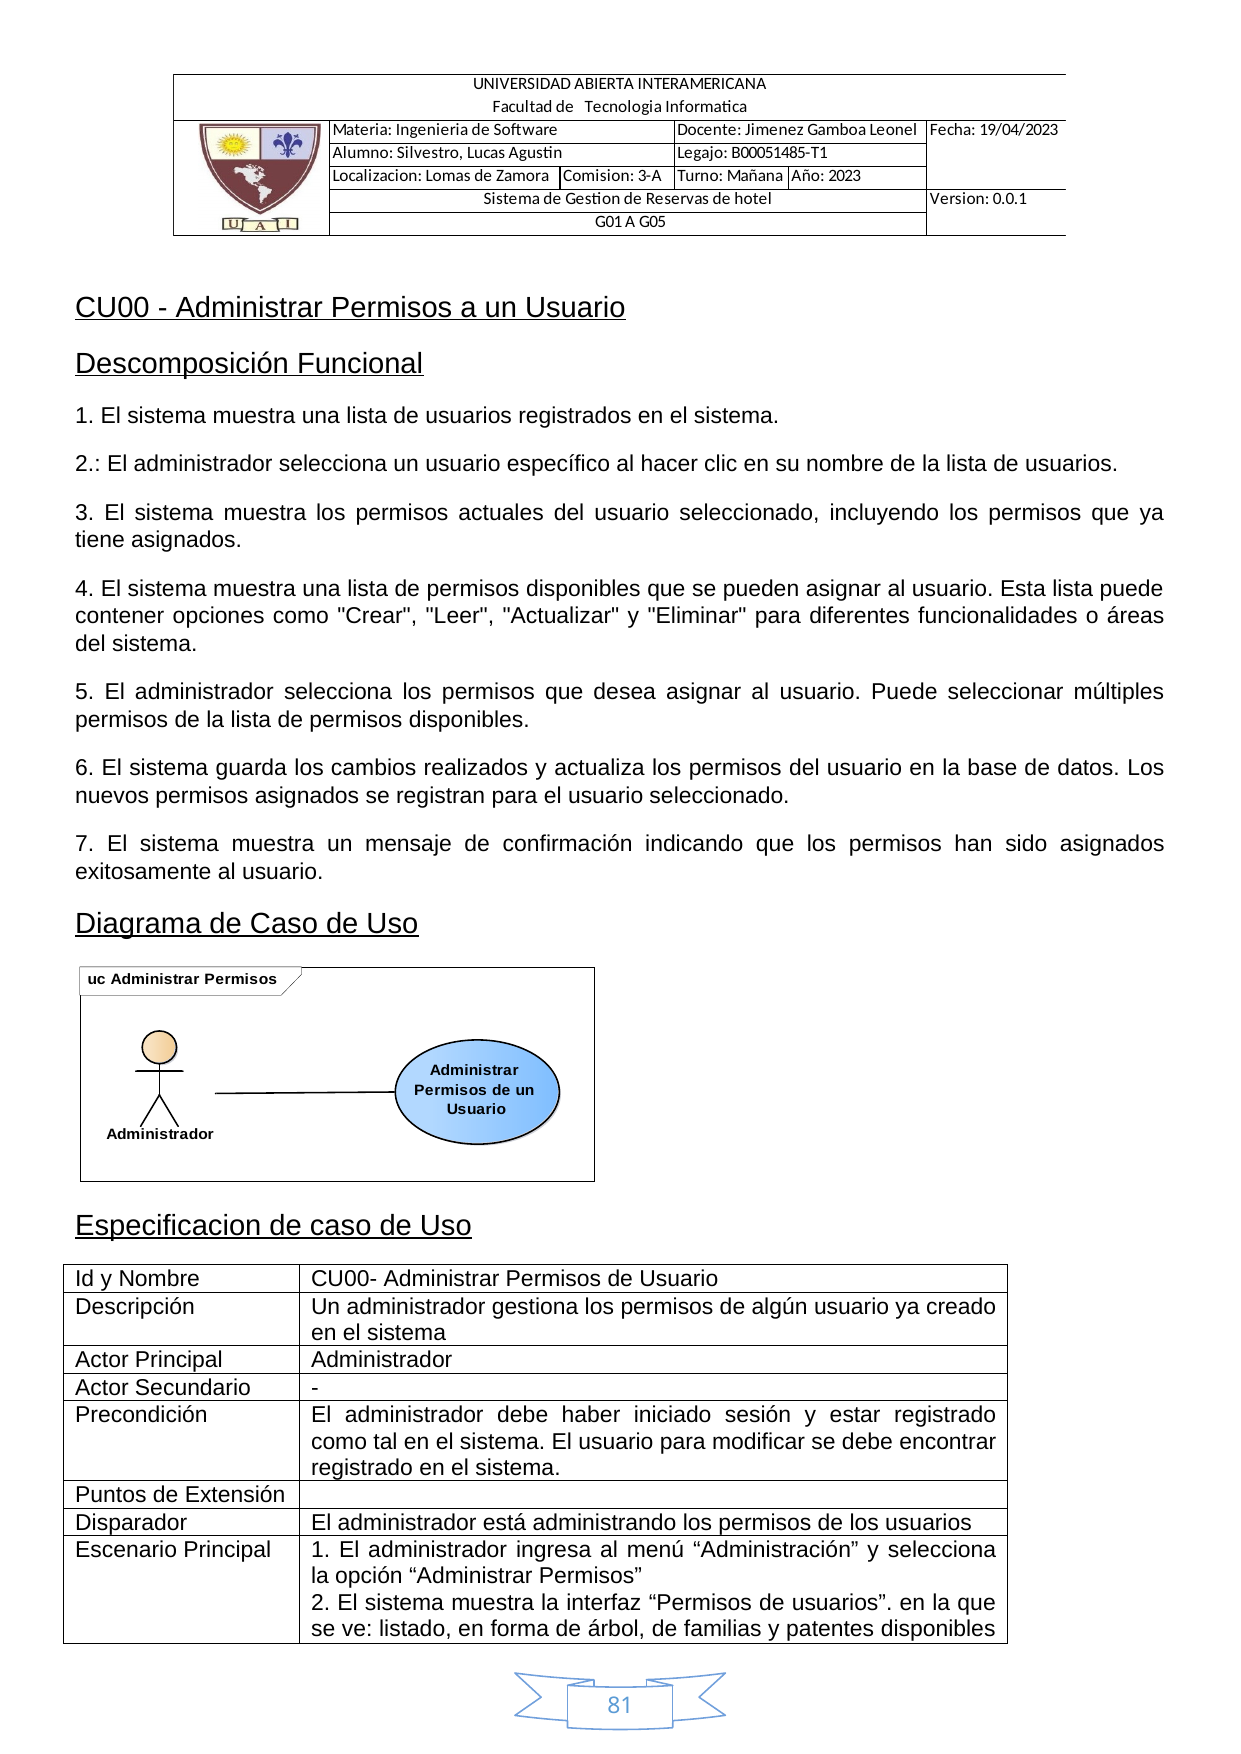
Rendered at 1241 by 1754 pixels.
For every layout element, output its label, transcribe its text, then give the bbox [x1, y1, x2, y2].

text 7. El sistema muestra un mensaje de confirmación indicando que los permisos han sido asignados exitosamente al usuario. [75, 830, 1165, 884]
table_cell Un administrador gestiona los permisos de algún usuario ya creado en el sistema [300, 1293, 1007, 1345]
table_header Id y Nombre [64, 1265, 299, 1292]
text Especificacion de caso de Uso [75, 1208, 1165, 1242]
table_cell Actor Principal [64, 1346, 299, 1373]
text 4. El sistema muestra una lista de permisos disponibles que se pueden asignar al usuario. Esta lista puede contener opciones como "Crear", "Leer", "Actualizar" y "Eliminar" para diferentes funcionalidades o áreas del sistema. [75, 574, 1165, 656]
text 5. El administrador selecciona los permisos que desea asignar al usuario. Puede seleccionar múltiples permisos de la lista de permisos disponibles. [75, 678, 1165, 732]
table_cell Actor Secundario [64, 1374, 299, 1400]
table_cell Precondición [64, 1401, 299, 1480]
text Diagrama de Caso de Uso [75, 906, 1165, 940]
table_cell - [300, 1374, 1007, 1400]
table_cell [300, 1481, 1007, 1508]
table_cell Descripción [64, 1293, 299, 1345]
table_cell Escenario Principal [64, 1536, 299, 1643]
text 6. El sistema guarda los cambios realizados y actualiza los permisos del usuario en la base de datos. Los nuevos permisos asignados se registran para el usuario seleccionado. [75, 754, 1165, 808]
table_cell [300, 1536, 1007, 1643]
text Descomposición Funcional [75, 346, 1165, 379]
table_cell Puntos de Extensión [64, 1481, 299, 1508]
table_cell El administrador debe haber iniciado sesión y estar registrado como tal en el sistema. El usuario para modificar se debe encontrar registrado en el sistema. [300, 1401, 1007, 1480]
text 3. El sistema muestra los permisos actuales del usuario seleccionado, incluyendo los permisos que ya tiene asignados. [75, 498, 1165, 552]
table_cell Administrador [300, 1346, 1007, 1373]
table_cell El administrador está administrando los permisos de los usuarios [300, 1509, 1007, 1535]
table_cell Disparador [64, 1509, 299, 1535]
table_header CU00- Administrar Permisos de Usuario [300, 1265, 1007, 1292]
text 1. El sistema muestra una lista de usuarios registrados en el sistema. [75, 402, 1165, 428]
text CU00 - Administrar Permisos a un Usuario [75, 289, 1165, 323]
text 2.: El administrador selecciona un usuario específico al hacer clic en su nombre de la lista de usuarios. [75, 450, 1165, 476]
